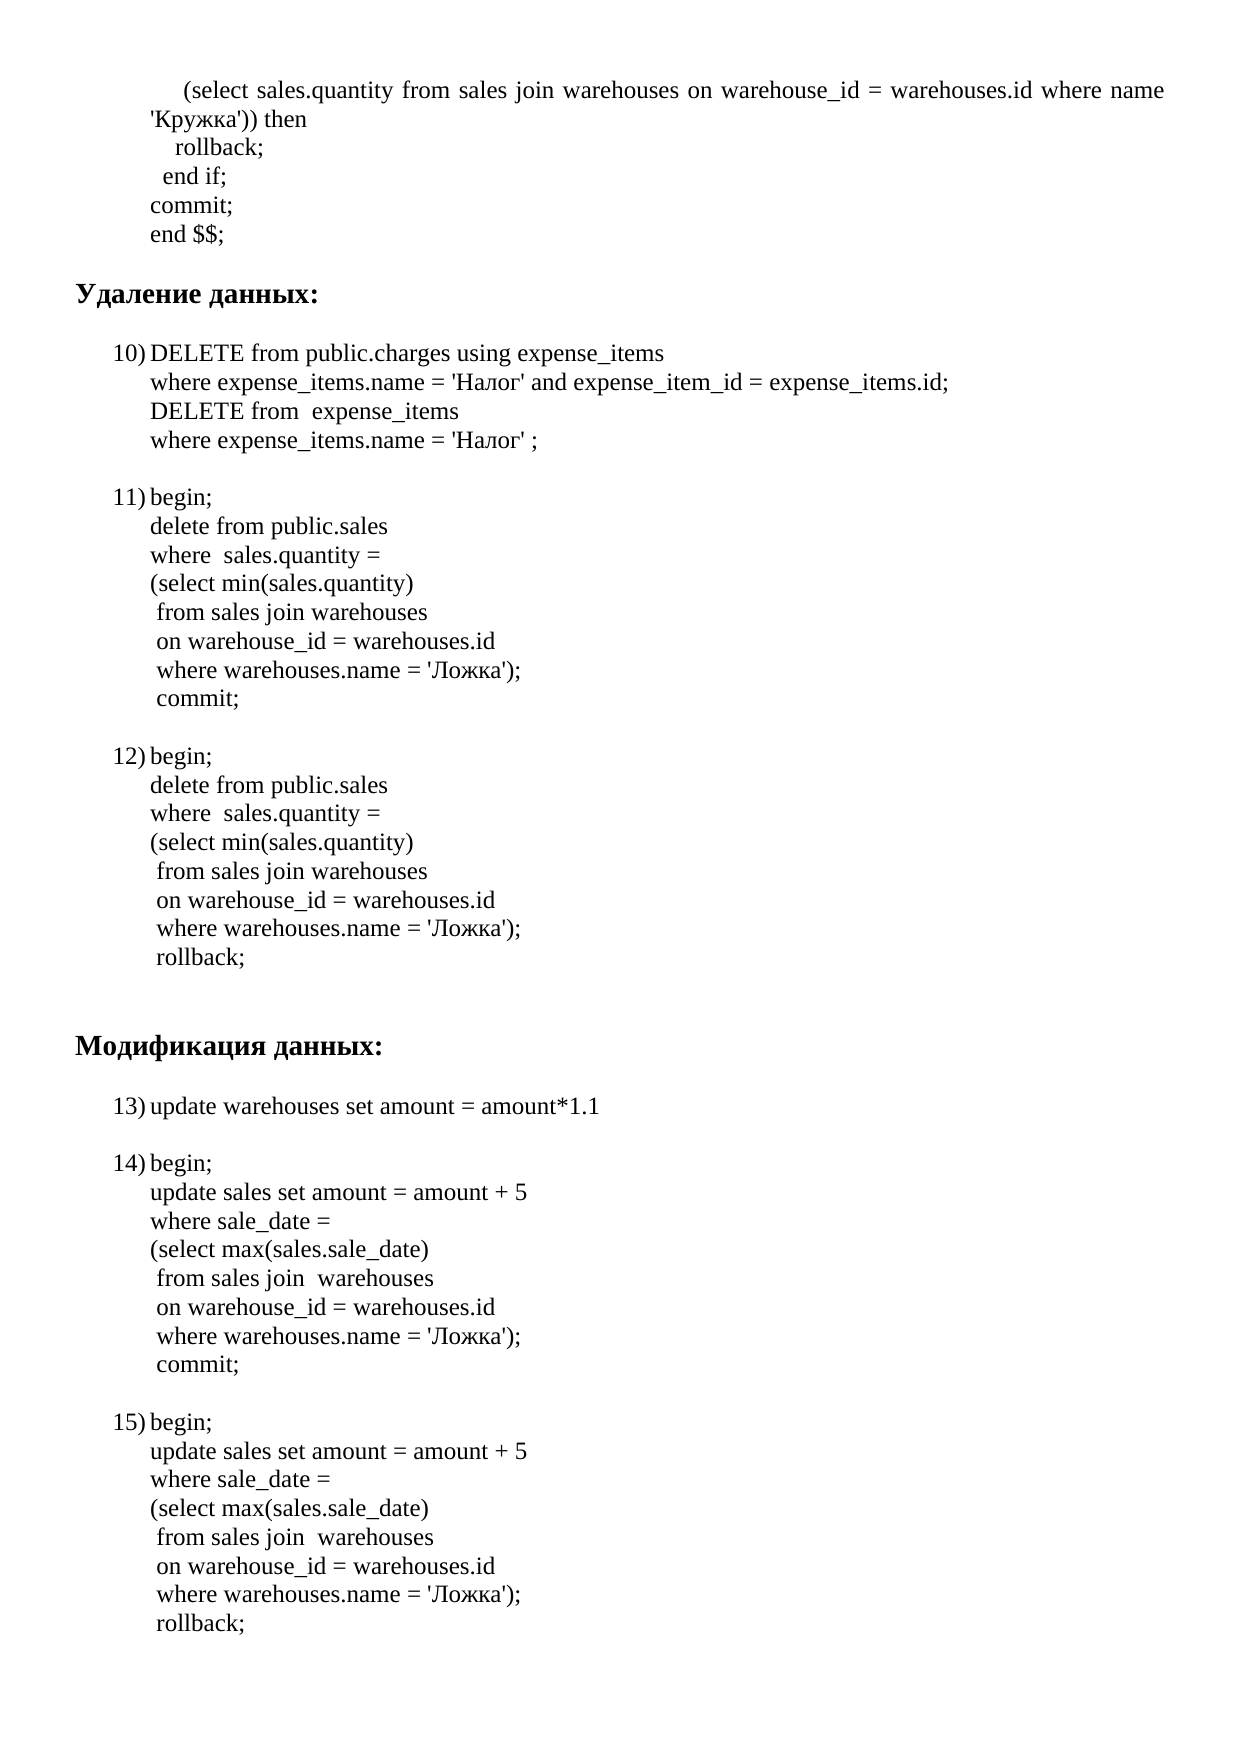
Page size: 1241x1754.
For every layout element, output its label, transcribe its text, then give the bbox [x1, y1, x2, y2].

list where expense_items.name = 'Налог' ; [150, 425, 1165, 453]
list rollback; [150, 942, 1165, 971]
list delete from public.sales [150, 511, 1165, 540]
list begin; [112, 482, 1165, 511]
text Модификация данных: [75, 1028, 1165, 1062]
list DELETE from public.charges using expense_items [112, 338, 1165, 367]
list where sales.quantity = [150, 540, 1165, 568]
list rollback; [150, 132, 1165, 161]
list from sales join warehouses [150, 856, 1165, 885]
list update warehouses set amount = amount*1.1 [112, 1091, 1165, 1119]
list update sales set amount = amount + 5 [150, 1177, 1165, 1206]
list (select max(sales.sale_date) [150, 1493, 1165, 1522]
list begin; [112, 741, 1165, 770]
list begin; [112, 1407, 1165, 1436]
list where sale_date = [150, 1464, 1165, 1493]
list end $$; [150, 219, 1165, 247]
list (select max(sales.sale_date) [150, 1234, 1165, 1263]
list (select sales.quantity from sales join warehouses on warehouse_id = warehouses.id where name 'Кружка')) then [150, 75, 1165, 132]
list where warehouses.name = 'Ложка'); [150, 1321, 1165, 1349]
list on warehouse_id = warehouses.id [150, 885, 1165, 913]
list rollback; [150, 1608, 1165, 1637]
list end if; [150, 161, 1165, 190]
list delete from public.sales [150, 770, 1165, 798]
list DELETE from expense_items [150, 396, 1165, 425]
list where sale_date = [150, 1206, 1165, 1234]
list where expense_items.name = 'Налог' and expense_item_id = expense_items.id; [150, 367, 1165, 396]
list from sales join warehouses [150, 597, 1165, 626]
list (select min(sales.quantity) [150, 568, 1165, 597]
list on warehouse_id = warehouses.id [150, 1551, 1165, 1579]
list where warehouses.name = 'Ложка'); [150, 1579, 1165, 1608]
list where warehouses.name = 'Ложка'); [150, 913, 1165, 942]
list on warehouse_id = warehouses.id [150, 1292, 1165, 1321]
list (select min(sales.quantity) [150, 827, 1165, 856]
list commit; [150, 1349, 1165, 1378]
list where sales.quantity = [150, 798, 1165, 827]
list begin; [112, 1148, 1165, 1177]
list from sales join warehouses [150, 1522, 1165, 1551]
list on warehouse_id = warehouses.id [150, 626, 1165, 655]
list from sales join warehouses [150, 1263, 1165, 1292]
list update sales set amount = amount + 5 [150, 1436, 1165, 1464]
text Удаление данных: [75, 276, 1165, 310]
list commit; [150, 683, 1165, 712]
list where warehouses.name = 'Ложка'); [150, 655, 1165, 683]
list commit; [150, 190, 1165, 219]
